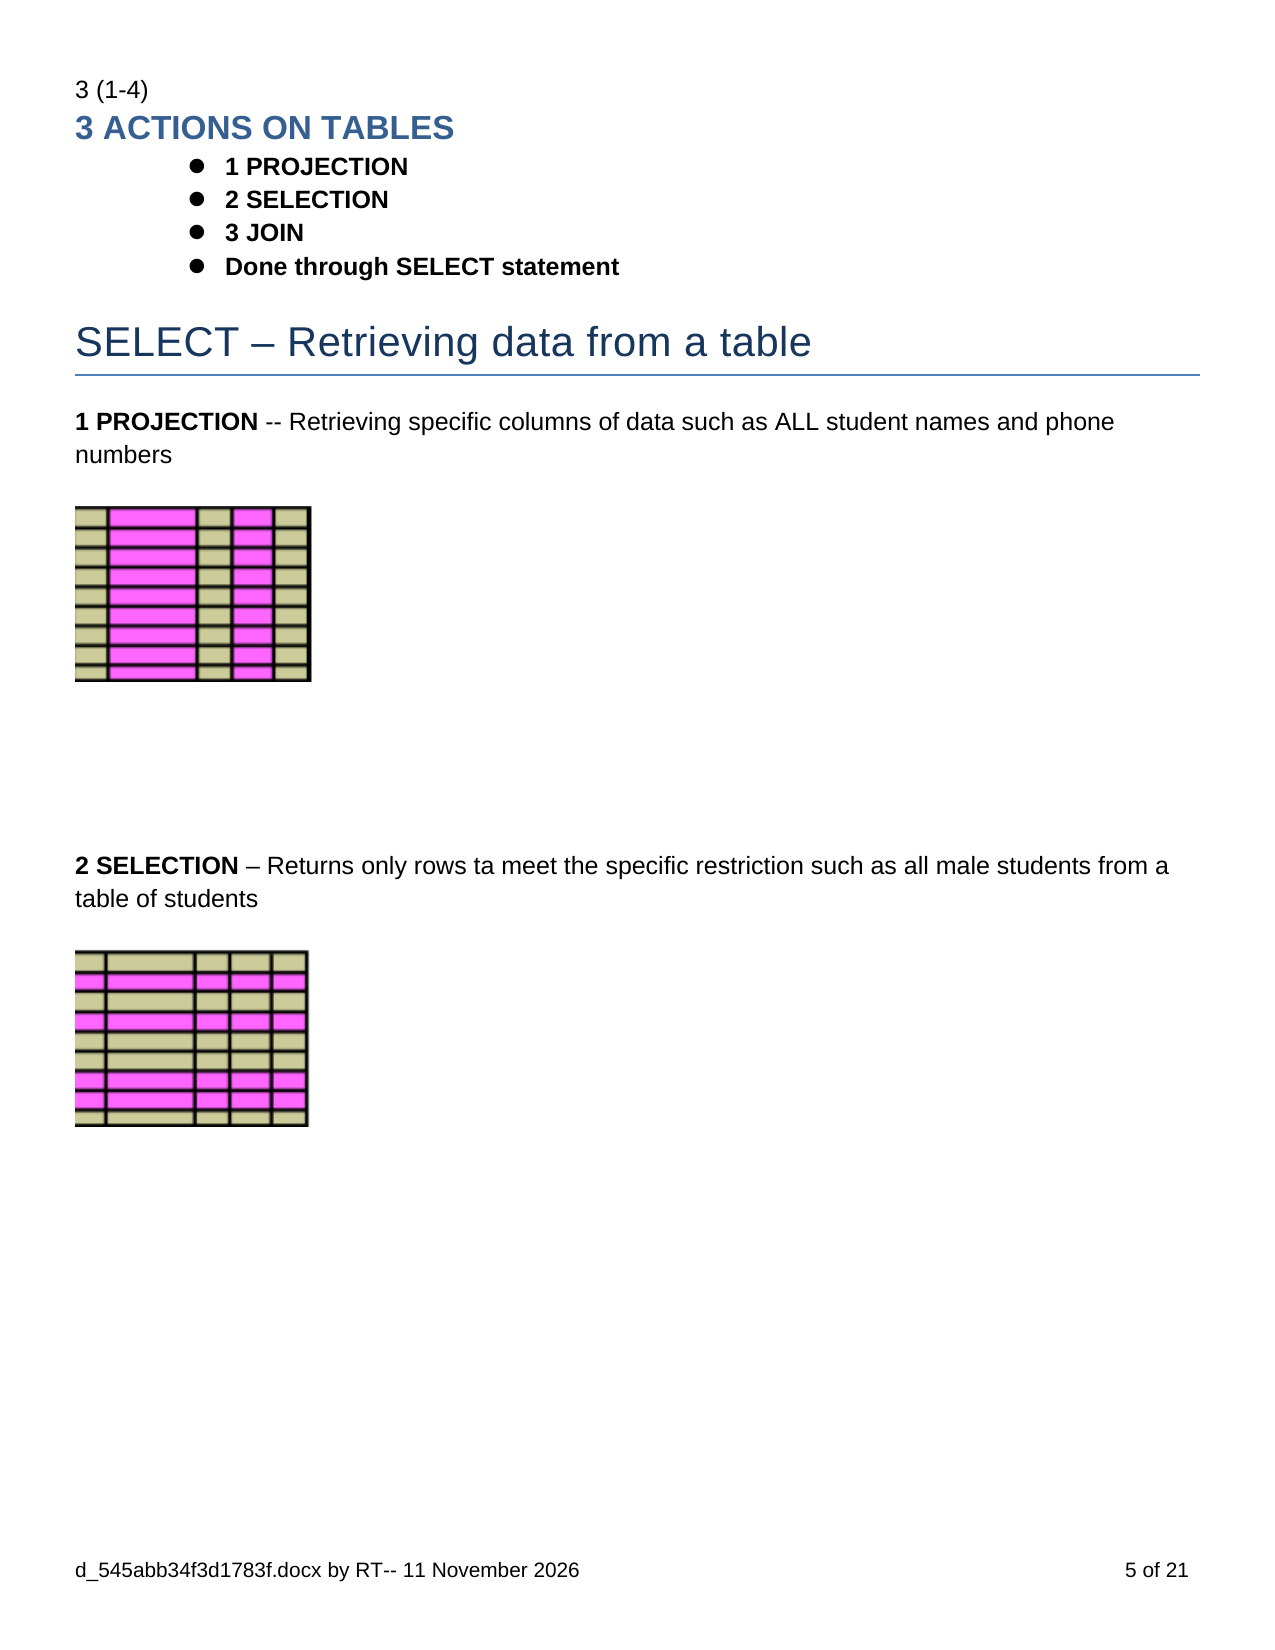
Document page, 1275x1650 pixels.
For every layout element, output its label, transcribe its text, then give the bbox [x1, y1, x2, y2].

picture [75, 506, 318, 682]
subtitle 3 ACTIONS ON TABLES [75, 108, 1200, 146]
list Done through SELECT statement [187, 252, 1200, 280]
list 3 JOIN [187, 218, 1200, 247]
list 2 SELECTION [187, 185, 1200, 214]
picture [75, 949, 310, 1127]
list 1 PROJECTION [187, 152, 1200, 181]
text 3 (1-4) [75, 75, 1200, 104]
text 2 SELECTION – Returns only rows ta meet the specific restriction such as all male students from a table of students [75, 851, 1200, 912]
title SELECT – Retrieving data from a table [75, 318, 1200, 374]
text 1 PROJECTION -- Retrieving specific columns of data such as ALL student names and phone numbers [75, 407, 1200, 469]
